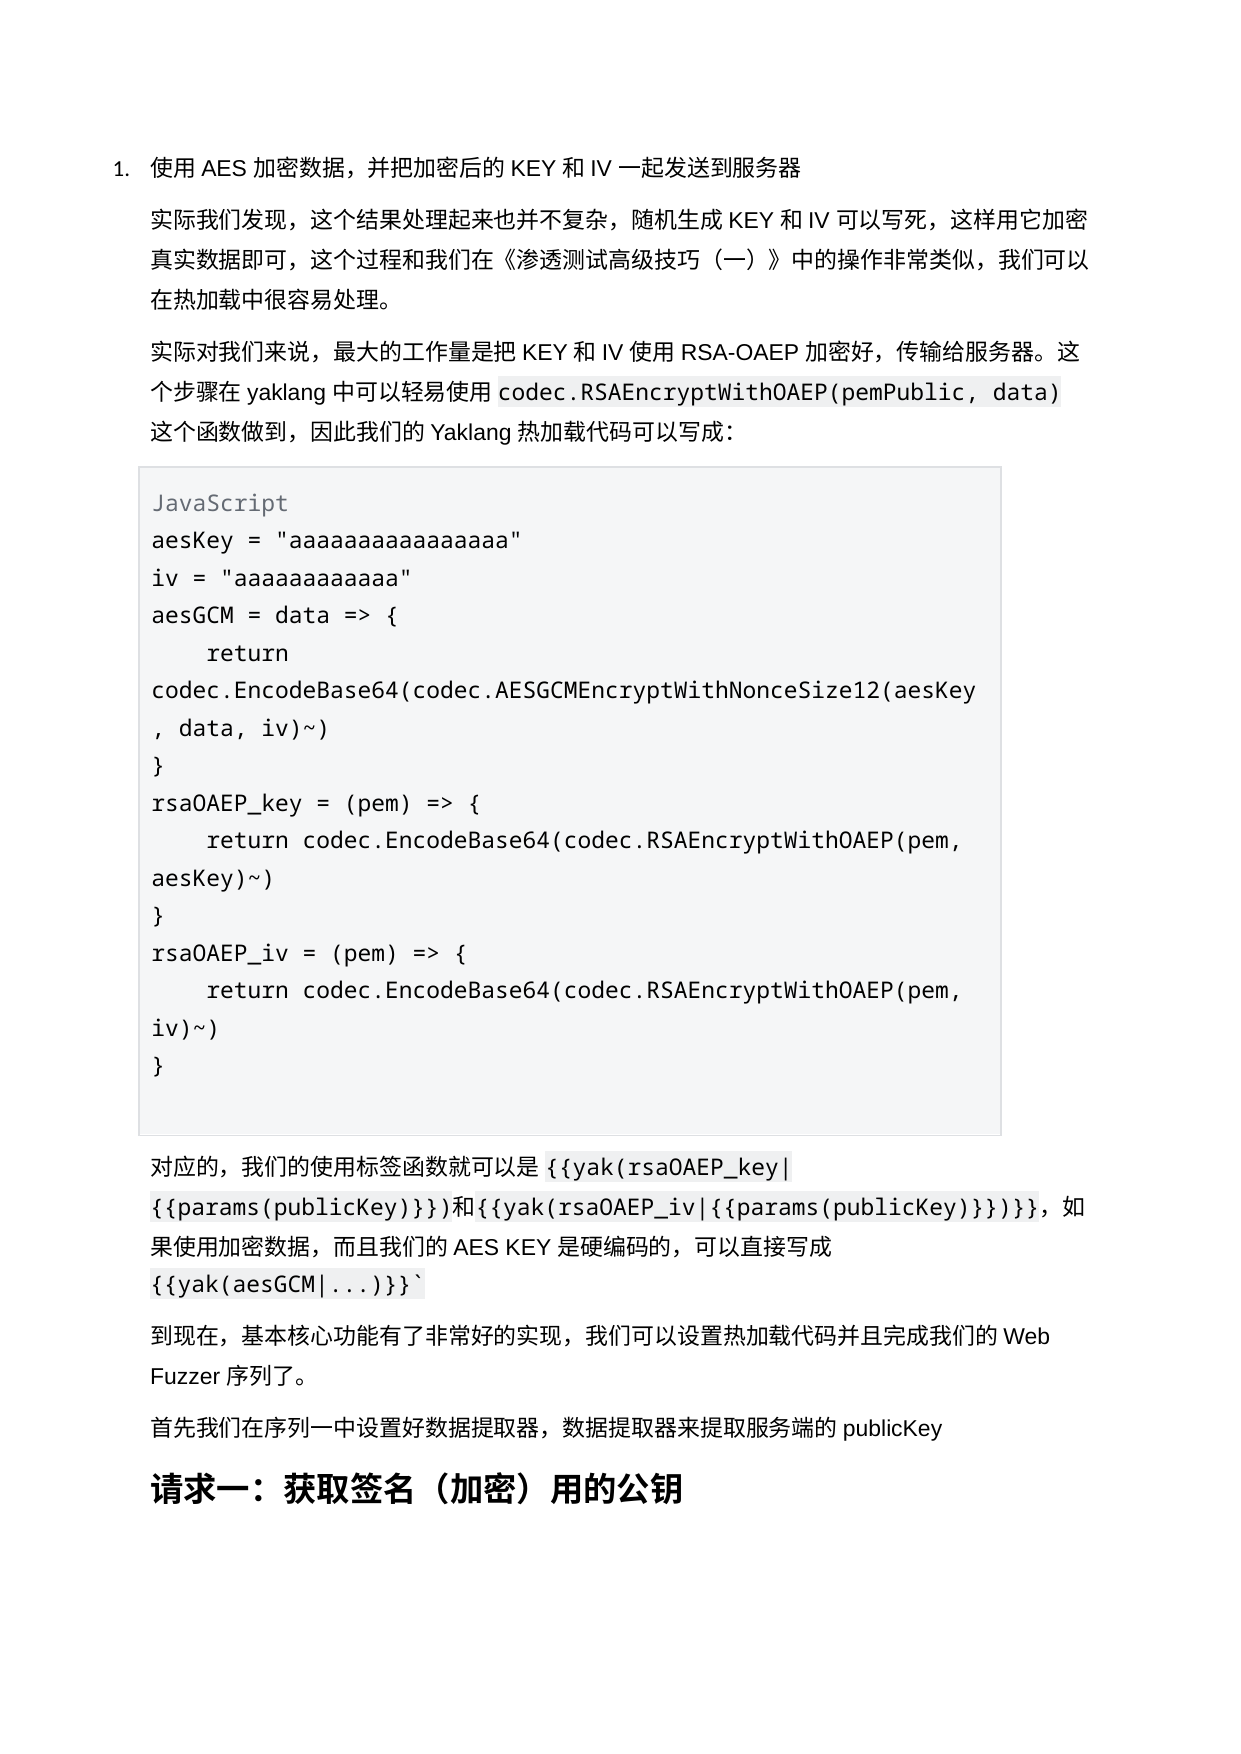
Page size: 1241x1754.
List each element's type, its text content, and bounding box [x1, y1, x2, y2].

text 到现在，基本核心功能有了非常好的实现，我们可以设置热加载代码并且完成我们的 Web Fuzzer 序列了。 [150, 1318, 1090, 1391]
text 实际对我们来说，最大的工作量是把 KEY 和 IV 使用 RSA-OAEP 加密好，传输给服务器。这个步骤在 yaklang 中可以轻易使用 codec.RSAEncryptWithOAEP(pemPublic, data) 这个函数做到，因此我们的 Yaklang 热加载代码可以写成： [150, 334, 1090, 447]
text 实际我们发现，这个结果处理起来也并不复杂，随机生成 KEY 和 IV 可以写死，这样用它加密真实数据即可，这个过程和我们在《渗透测试高级技巧（一）》中的操作非常类似，我们可以在热加载中很容易处理。 [150, 202, 1090, 315]
text 对应的，我们的使用标签函数就可以是 {{yak(rsaOAEP_key|{{params(publicKey)}})和{{yak(rsaOAEP_iv|{{params(publicKey)}})}}，如果使用加密数据，而且我们的 AES KEY 是硬编码的，可以直接写成 {{yak(aesGCM|...)}}` [150, 1149, 1090, 1299]
table_header JavaScript aesKey = "aaaaaaaaaaaaaaaa" iv = "aaaaaaaaaaaa" aesGCM = data => { return codec.EncodeBase64(codec.AESGCMEncryptWithNonceSize12(aesKey, data, iv)~) } rsaOAEP_key = (pem) => { return codec.EncodeBase64(codec.RSAEncryptWithOAEP(pem, aesKey)~) } rsaOAEP_iv = (pem) => { return codec.EncodeBase64(codec.RSAEncryptWithOAEP(pem, iv)~) } [140, 468, 1000, 1134]
text 首先我们在序列一中设置好数据提取器，数据提取器来提取服务端的 publicKey [150, 1410, 1090, 1443]
list 使用 AES 加密数据，并把加密后的 KEY 和 IV 一起发送到服务器 [112, 150, 1090, 183]
